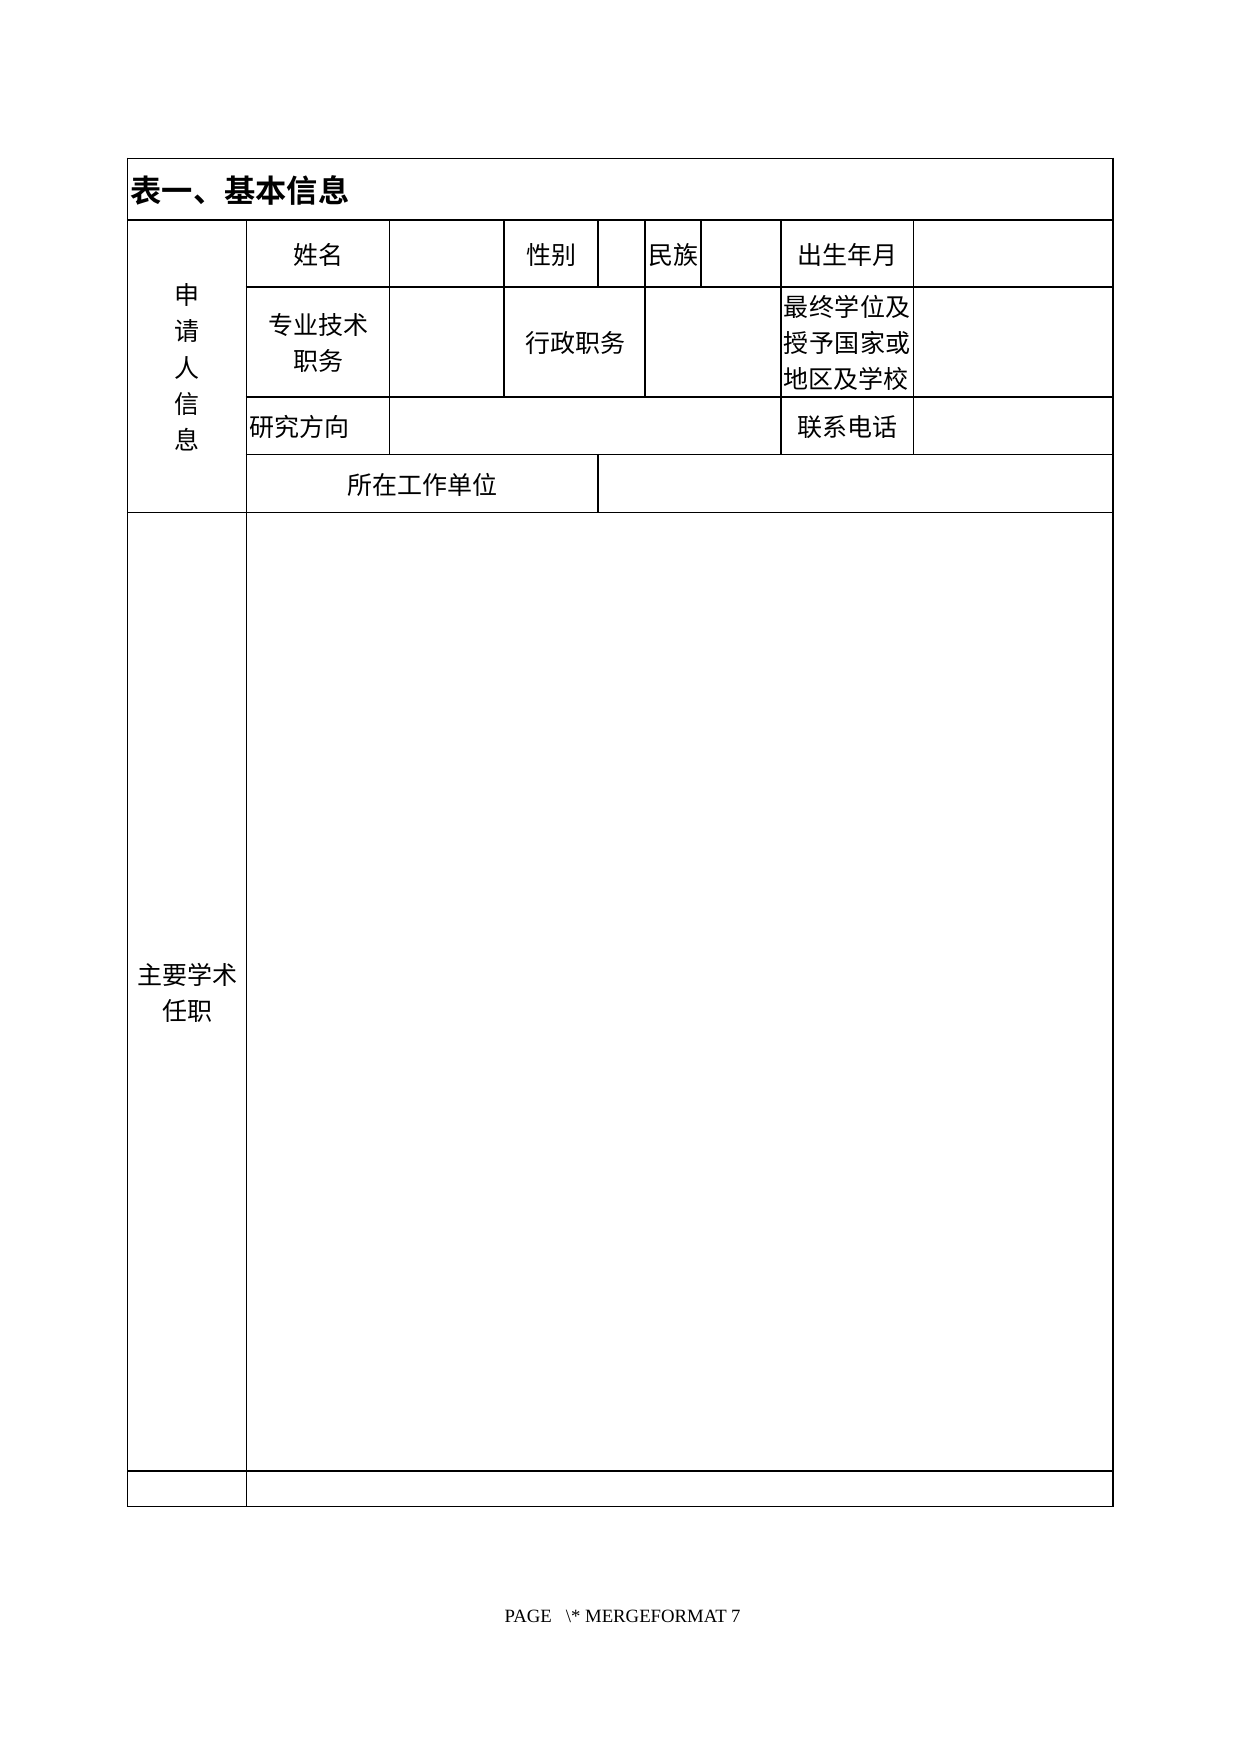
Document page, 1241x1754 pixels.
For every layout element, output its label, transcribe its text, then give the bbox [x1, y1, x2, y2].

table_cell 姓名 [247, 221, 389, 286]
table_cell 专业技术 职务 [247, 288, 389, 396]
table_cell [247, 1472, 1112, 1506]
table_cell [914, 288, 1112, 396]
table_cell 出生年月 [782, 221, 913, 286]
table_header 表一、基本信息 [128, 159, 1112, 219]
table_cell 性别 [505, 221, 597, 286]
table_cell [702, 221, 780, 286]
table_cell [599, 455, 1112, 511]
table_cell [390, 398, 780, 454]
table_cell 主要学术任职 [128, 513, 246, 1470]
table_cell [390, 288, 503, 396]
table_cell 联系电话 [782, 398, 913, 454]
table_cell [646, 288, 780, 396]
table_cell 行政职务 [505, 288, 644, 396]
table_cell [128, 1472, 246, 1506]
table_cell [914, 221, 1112, 286]
table_cell [390, 221, 503, 286]
table_cell [599, 221, 644, 286]
table_cell 研究方向 [247, 398, 389, 454]
table_cell [914, 398, 1112, 454]
table_cell [247, 513, 1112, 1470]
table_cell 最终学位及授予国家或地区及学校 [782, 288, 913, 396]
table_cell 申 请 人 信 息 [128, 221, 246, 511]
table_cell 所在工作单位 [247, 455, 597, 511]
table_cell 民族 [646, 221, 700, 286]
